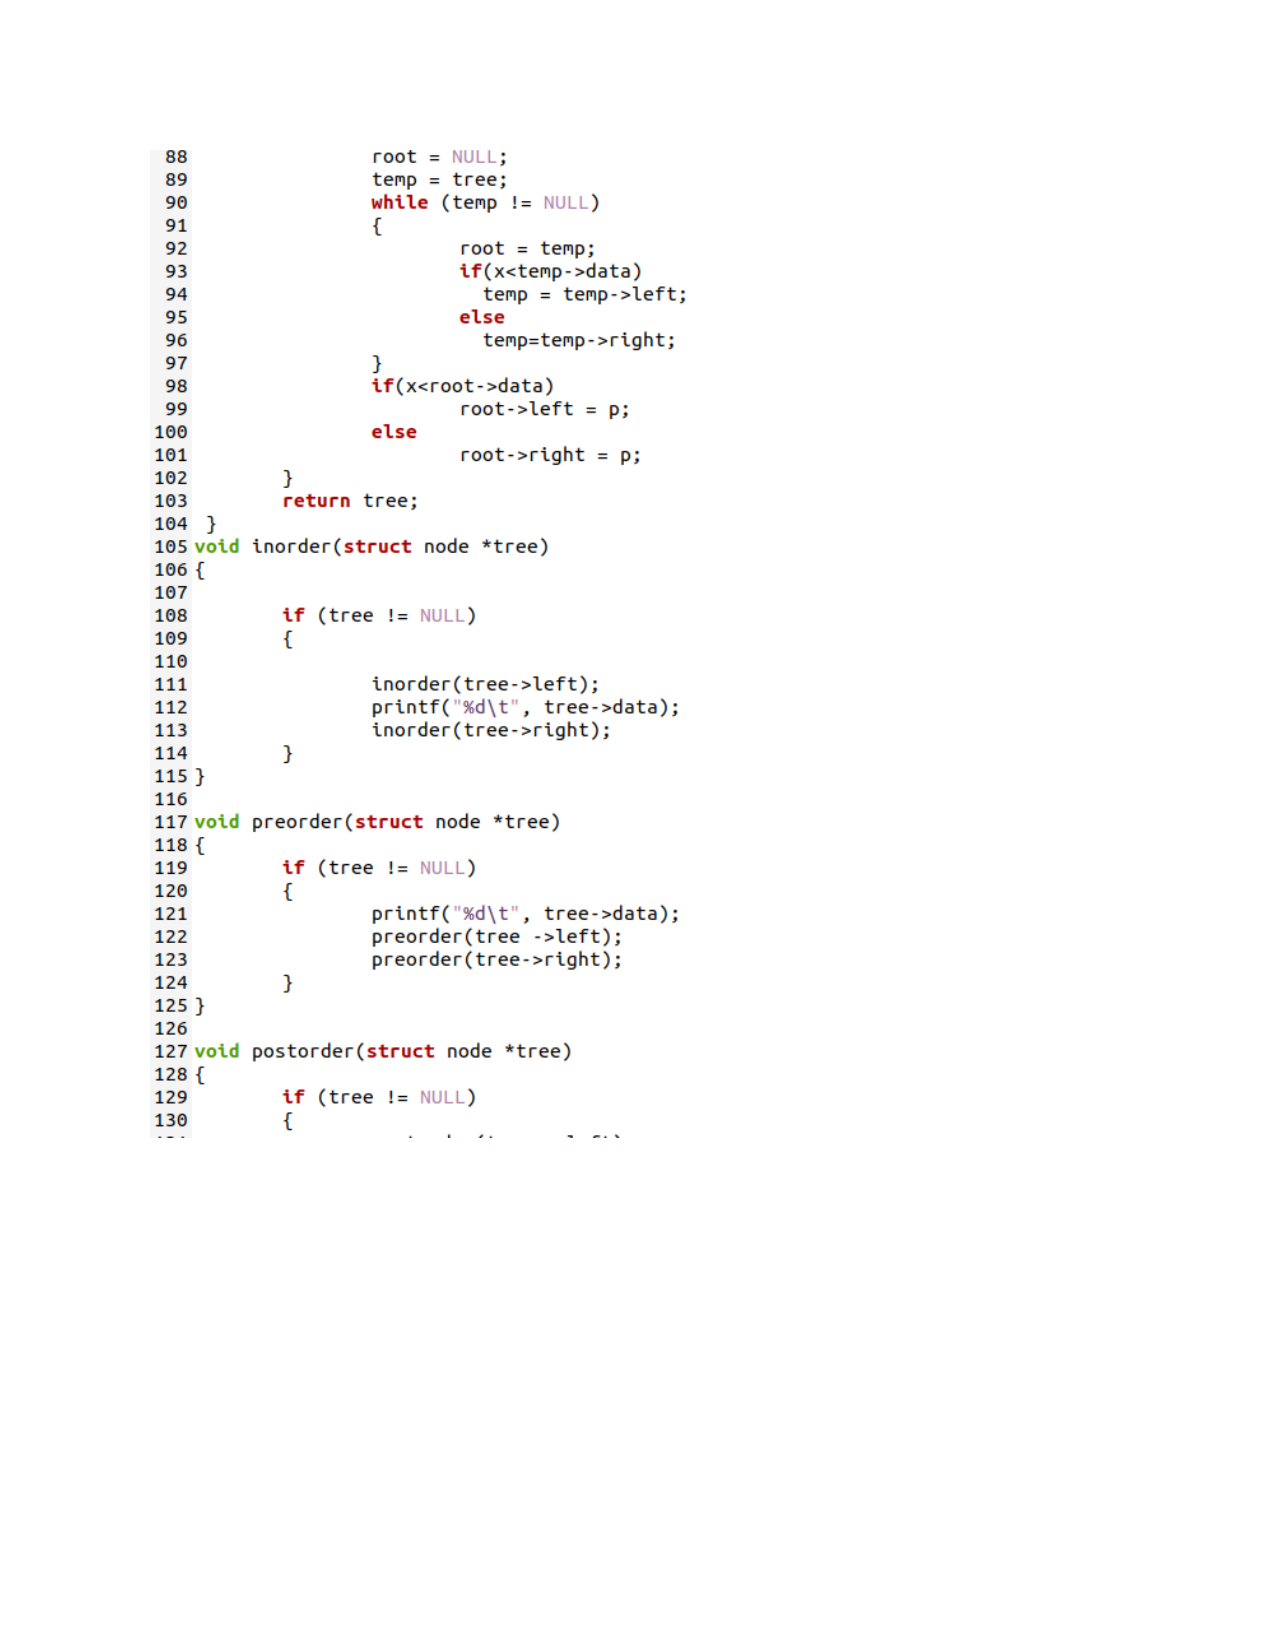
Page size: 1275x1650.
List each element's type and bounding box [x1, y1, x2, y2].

picture [150, 150, 1125, 1138]
